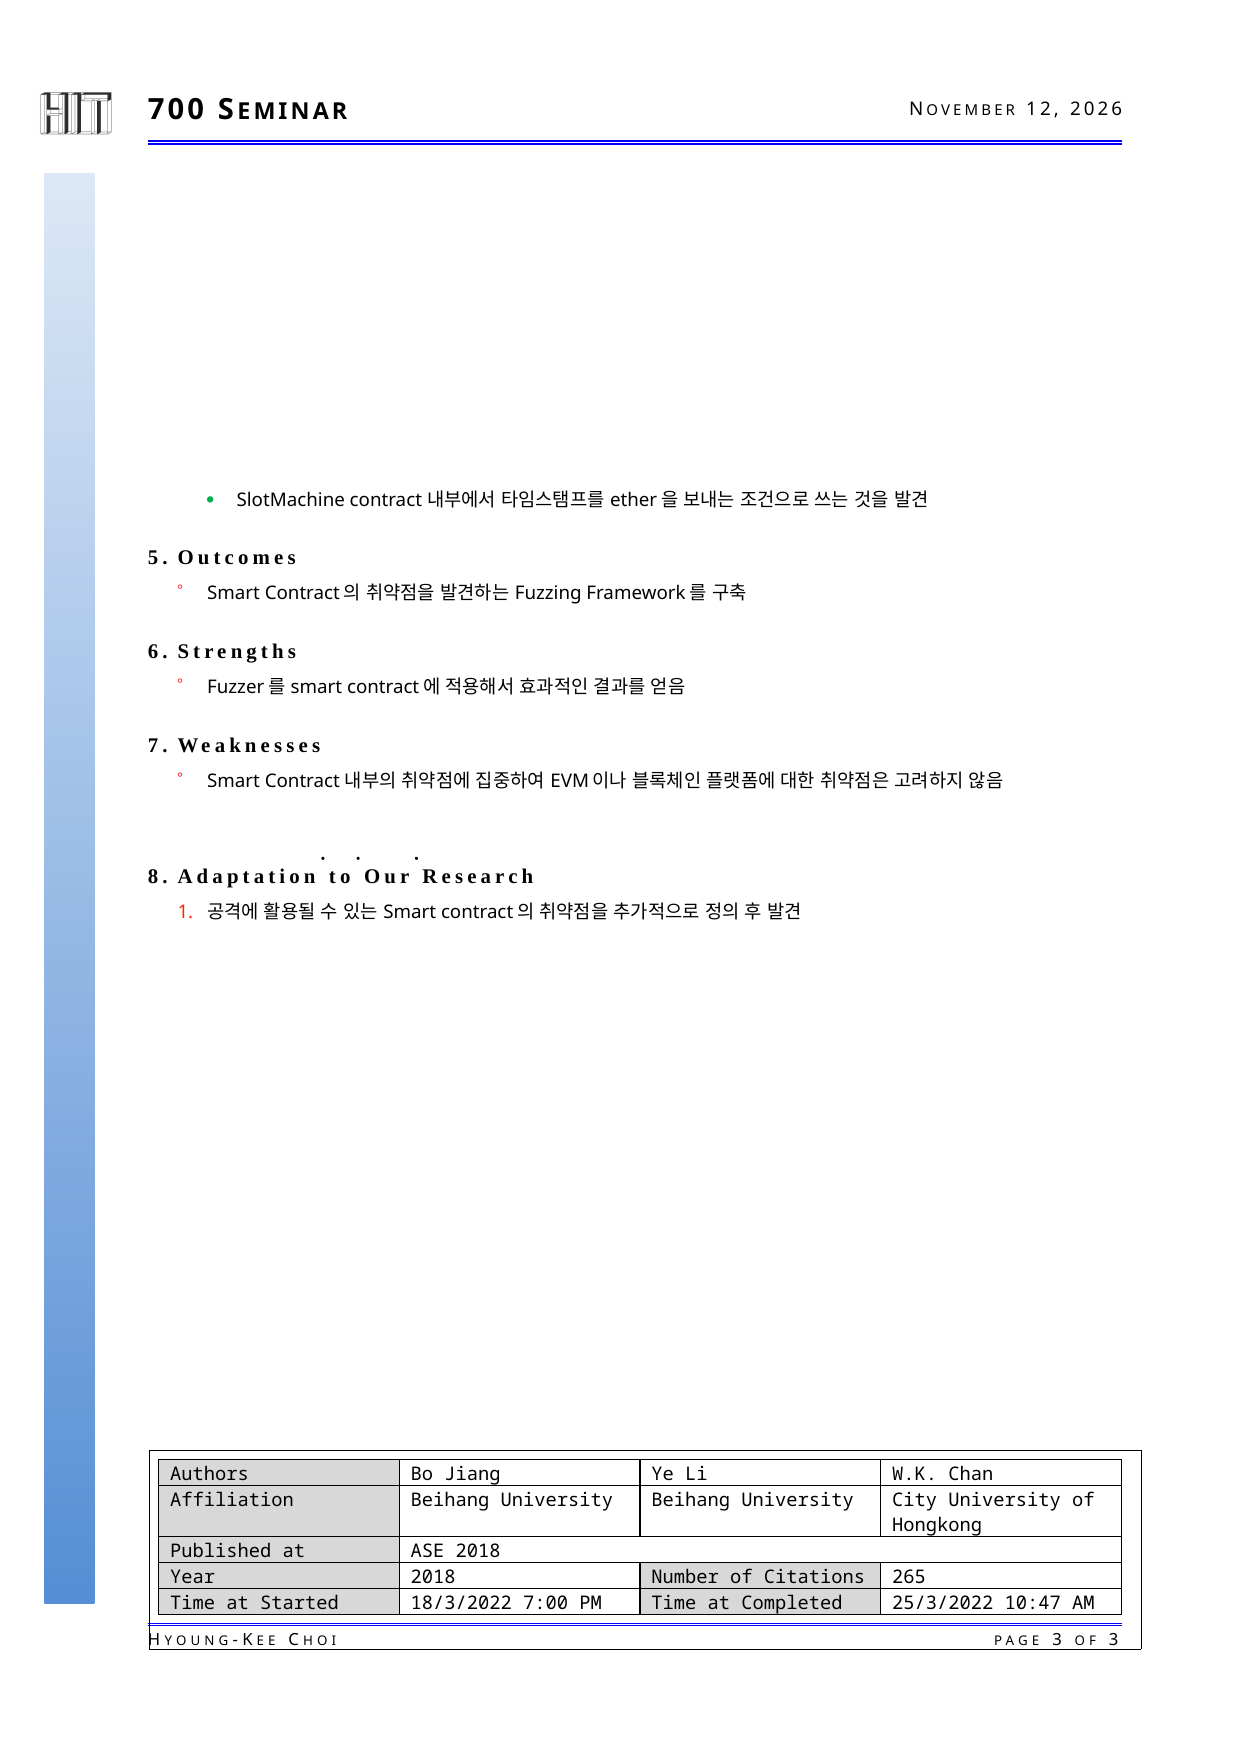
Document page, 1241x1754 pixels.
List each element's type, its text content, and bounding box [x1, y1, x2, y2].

subtitle Outcomes [148, 535, 1122, 573]
table_cell Published at [159, 1537, 399, 1562]
text Fuzzer를 smart contract에 적용해서 효과적인 결과를 얻음 [177, 667, 1122, 704]
table_cell Number of Citations [641, 1563, 880, 1588]
table_cell ASE 2018 [400, 1537, 640, 1562]
table_header Ye Li [641, 1460, 880, 1485]
table_cell Time at Started [159, 1589, 399, 1614]
table_cell Beihang University [400, 1486, 639, 1536]
table_cell [640, 1537, 881, 1562]
table_cell 18/3/2022 7:00 PM [400, 1589, 639, 1614]
table_cell Affiliation [159, 1486, 399, 1536]
table_cell Beihang University [641, 1486, 880, 1536]
table_header Bo Jiang [400, 1460, 639, 1485]
subtitle Adaptation to Our Research [148, 854, 1122, 892]
table_cell 25/3/2022 10:47 AM [881, 1589, 1121, 1614]
subtitle Weaknesses [148, 723, 1122, 760]
table_header Authors [159, 1460, 399, 1485]
text Smart Contract 내부의 취약점에 집중하여 EVM이나 블록체인 플랫폼에 대한 취약점은 고려하지 않음 [177, 760, 1122, 798]
text Smart Contract의 취약점을 발견하는 Fuzzing Framework를 구축 [177, 573, 1122, 610]
table_cell [881, 1537, 1121, 1562]
table_cell 2018 [400, 1563, 639, 1588]
table_cell 265 [881, 1563, 1121, 1588]
picture [37, 89, 114, 136]
table_header W.K. Chan [881, 1460, 1121, 1485]
list 공격에 활용될 수 있는 Smart contract의 취약점을 추가적으로 정의 후 발견 [177, 892, 1122, 929]
table_cell Year [159, 1563, 399, 1588]
subtitle Strengths [148, 629, 1122, 667]
table_cell City University of Hongkong [881, 1486, 1121, 1536]
list SlotMachine contract 내부에서 타임스탬프를 ether을 보내는 조건으로 쓰는 것을 발견 [207, 479, 1122, 517]
table_cell Time at Completed [641, 1589, 880, 1614]
